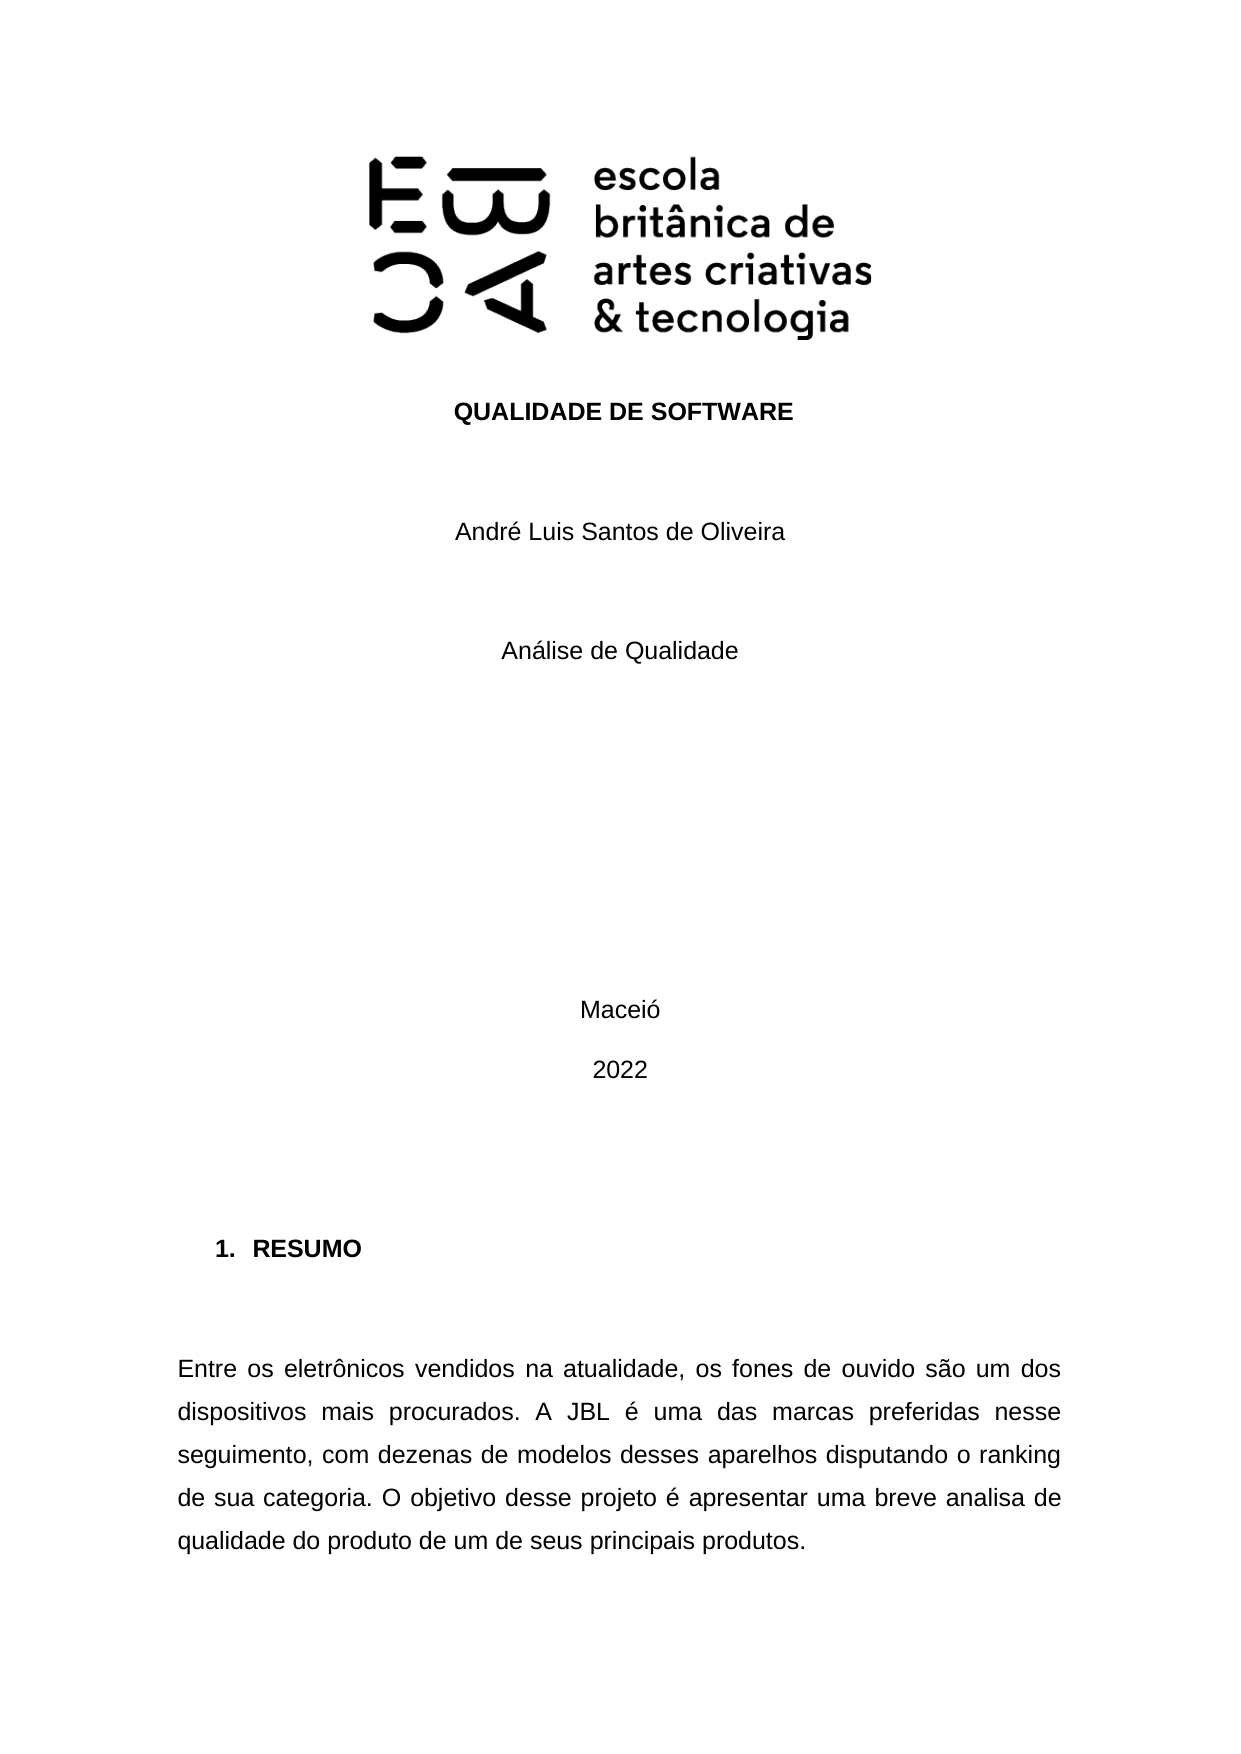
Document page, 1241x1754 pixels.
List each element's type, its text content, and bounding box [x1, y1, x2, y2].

text QUALIDADE DE SOFTWARE [177, 397, 1063, 426]
text Maceió [177, 995, 1063, 1024]
text Análise de Qualidade [177, 636, 1063, 665]
text 2022 [177, 1055, 1063, 1083]
picture [369, 147, 872, 340]
subtitle RESUMO [215, 1234, 1063, 1263]
text André Luis Santos de Oliveira [177, 517, 1063, 545]
text Entre os eletrônicos vendidos na atualidade, os fones de ouvido são um dos dispositivos mais procurados. A JBL é uma das marcas preferidas nesse seguimento, com dezenas de modelos desses aparelhos disputando o ranking de sua categoria. O objetivo desse projeto é apresentar uma breve analisa de qualidade do produto de um de seus principais produtos. [177, 1354, 1063, 1555]
